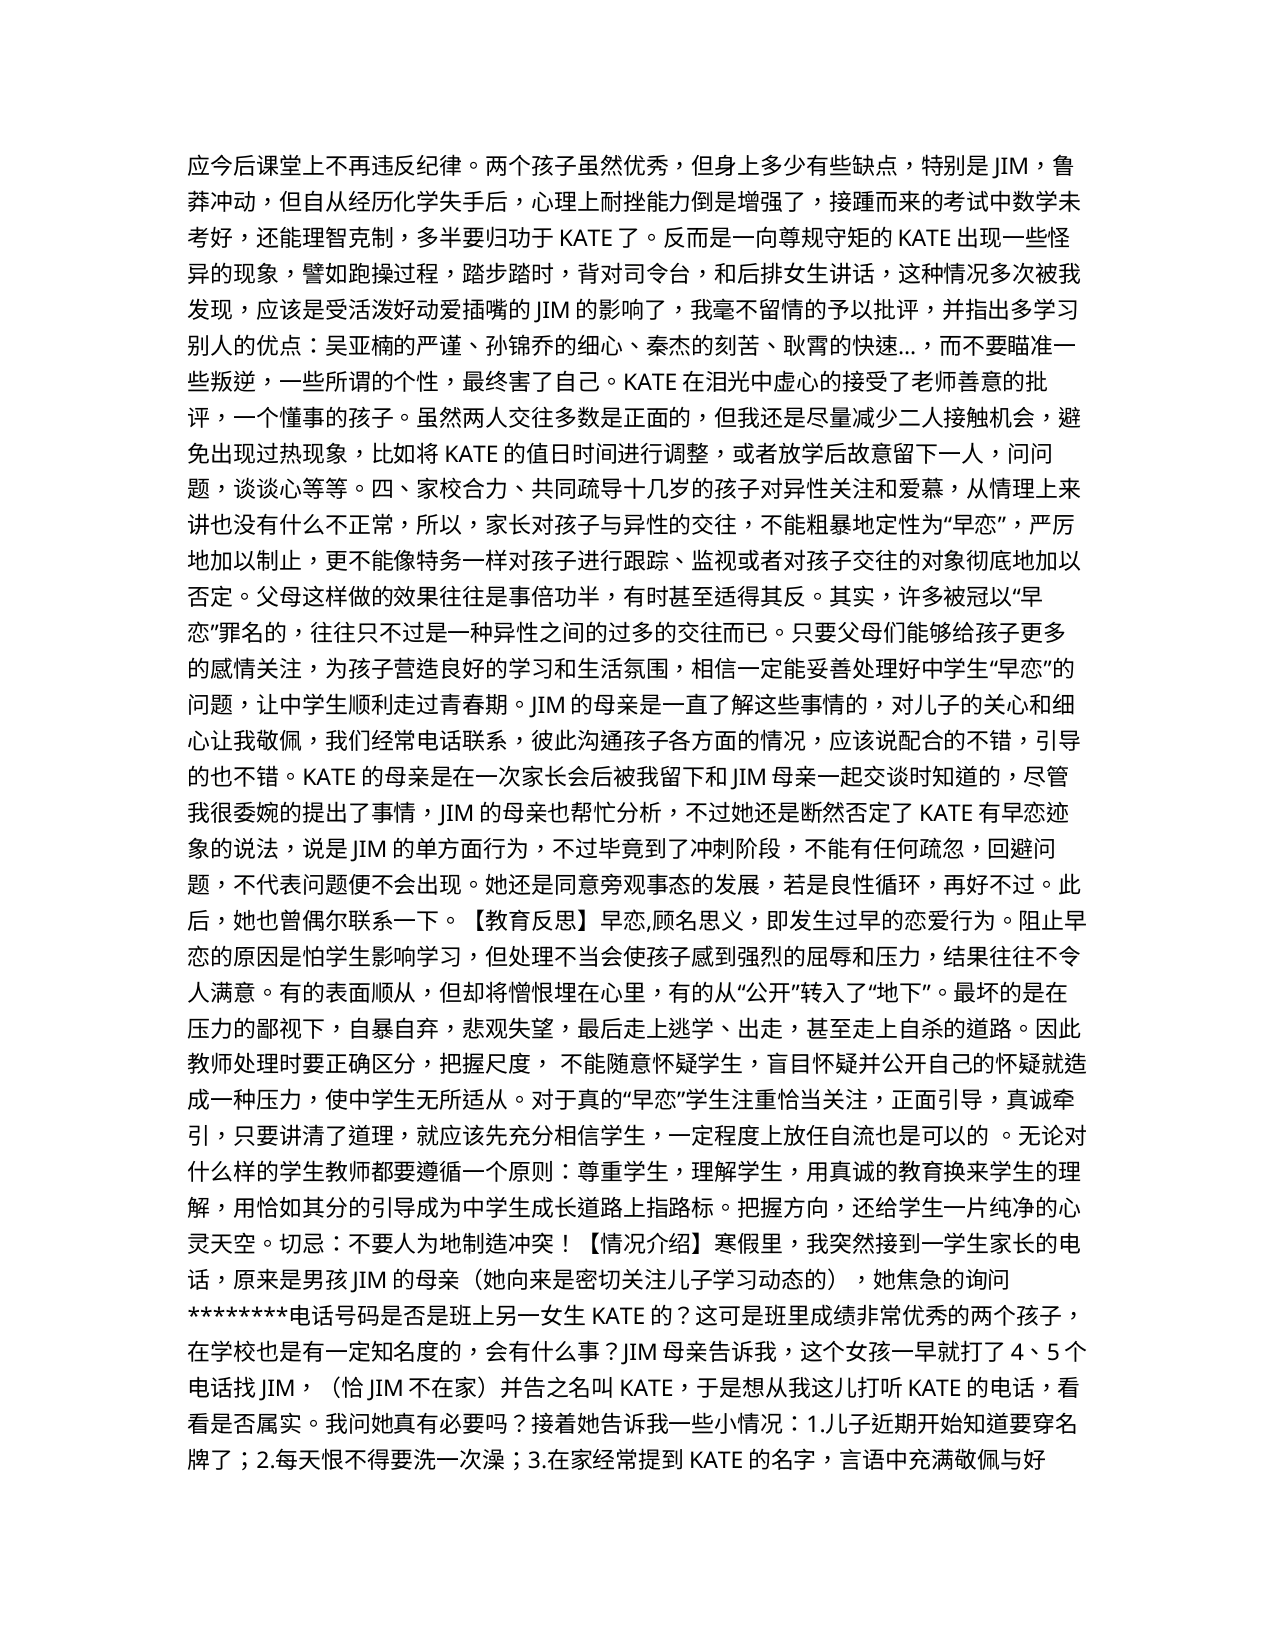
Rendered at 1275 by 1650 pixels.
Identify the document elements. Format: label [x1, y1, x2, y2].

text [187, 150, 1087, 1475]
